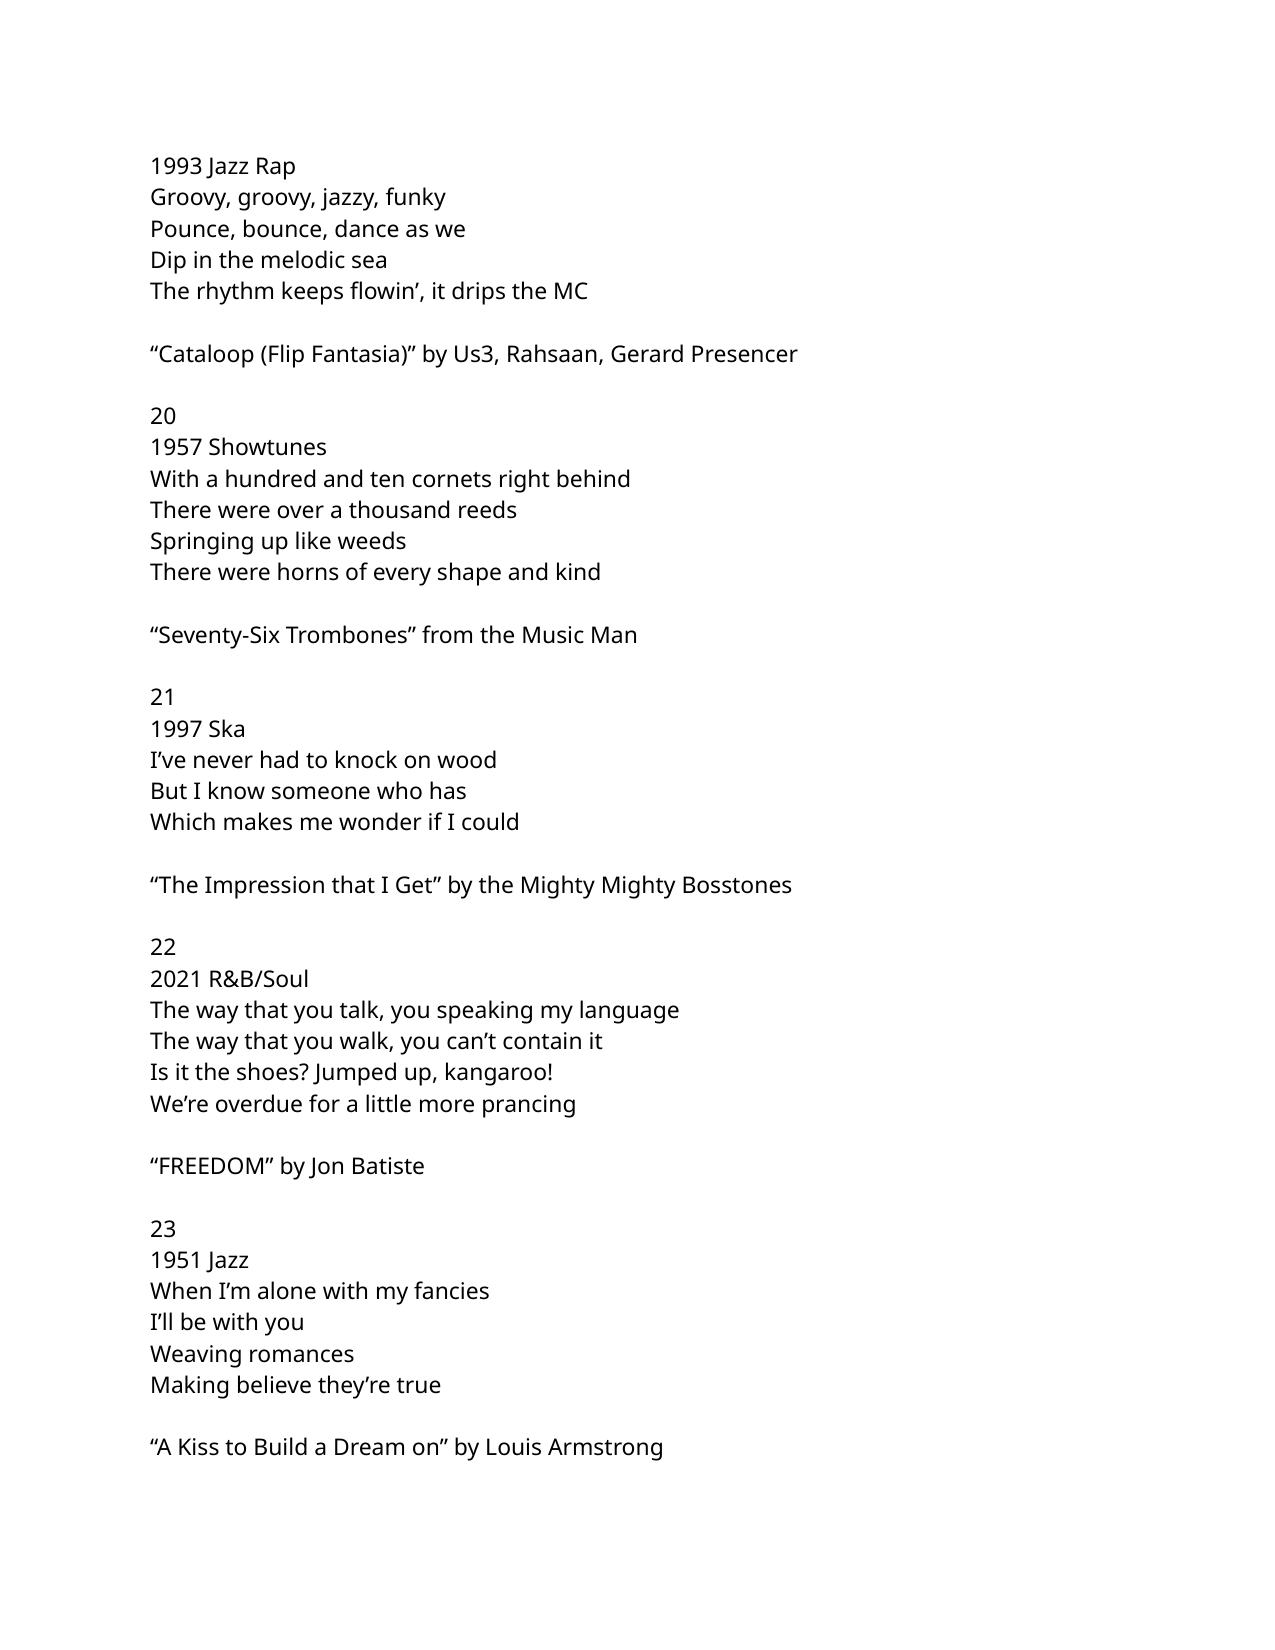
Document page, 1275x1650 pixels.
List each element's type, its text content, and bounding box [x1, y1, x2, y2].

text “Seventy-Six Trombones” from the Music Man [150, 619, 1125, 650]
text Weaving romances [150, 1337, 1125, 1369]
text 1997 Ska [150, 712, 1125, 744]
text 23 [150, 1212, 1125, 1244]
text Dip in the melodic sea [150, 244, 1125, 275]
text There were horns of every shape and kind [150, 556, 1125, 587]
text With a hundred and ten cornets right behind [150, 462, 1125, 494]
text 2021 R&B/Soul [150, 962, 1125, 994]
text 20 [150, 400, 1125, 431]
text We’re overdue for a little more prancing [150, 1087, 1125, 1119]
text “Cataloop (Flip Fantasia)” by Us3, Rahsaan, Gerard Presencer [150, 337, 1125, 369]
text Groovy, groovy, jazzy, funky [150, 181, 1125, 212]
text There were over a thousand reeds [150, 494, 1125, 525]
text I’ll be with you [150, 1306, 1125, 1337]
text 22 [150, 931, 1125, 962]
text 1951 Jazz [150, 1244, 1125, 1275]
text 1993 Jazz Rap [150, 150, 1125, 181]
text “A Kiss to Build a Dream on” by Louis Armstrong [150, 1431, 1125, 1462]
text When I’m alone with my fancies [150, 1275, 1125, 1306]
text The way that you walk, you can’t contain it [150, 1025, 1125, 1056]
text The rhythm keeps flowin’, it drips the MC [150, 275, 1125, 306]
text 21 [150, 681, 1125, 712]
text “The Impression that I Get” by the Mighty Mighty Bosstones [150, 869, 1125, 900]
text Springing up like weeds [150, 525, 1125, 556]
text Is it the shoes? Jumped up, kangaroo! [150, 1056, 1125, 1087]
text 1957 Showtunes [150, 431, 1125, 462]
text But I know someone who has [150, 775, 1125, 806]
text “FREEDOM” by Jon Batiste [150, 1150, 1125, 1181]
text Which makes me wonder if I could [150, 806, 1125, 837]
text Making believe they’re true [150, 1369, 1125, 1400]
text The way that you talk, you speaking my language [150, 994, 1125, 1025]
text I’ve never had to knock on wood [150, 744, 1125, 775]
text Pounce, bounce, dance as we [150, 212, 1125, 244]
